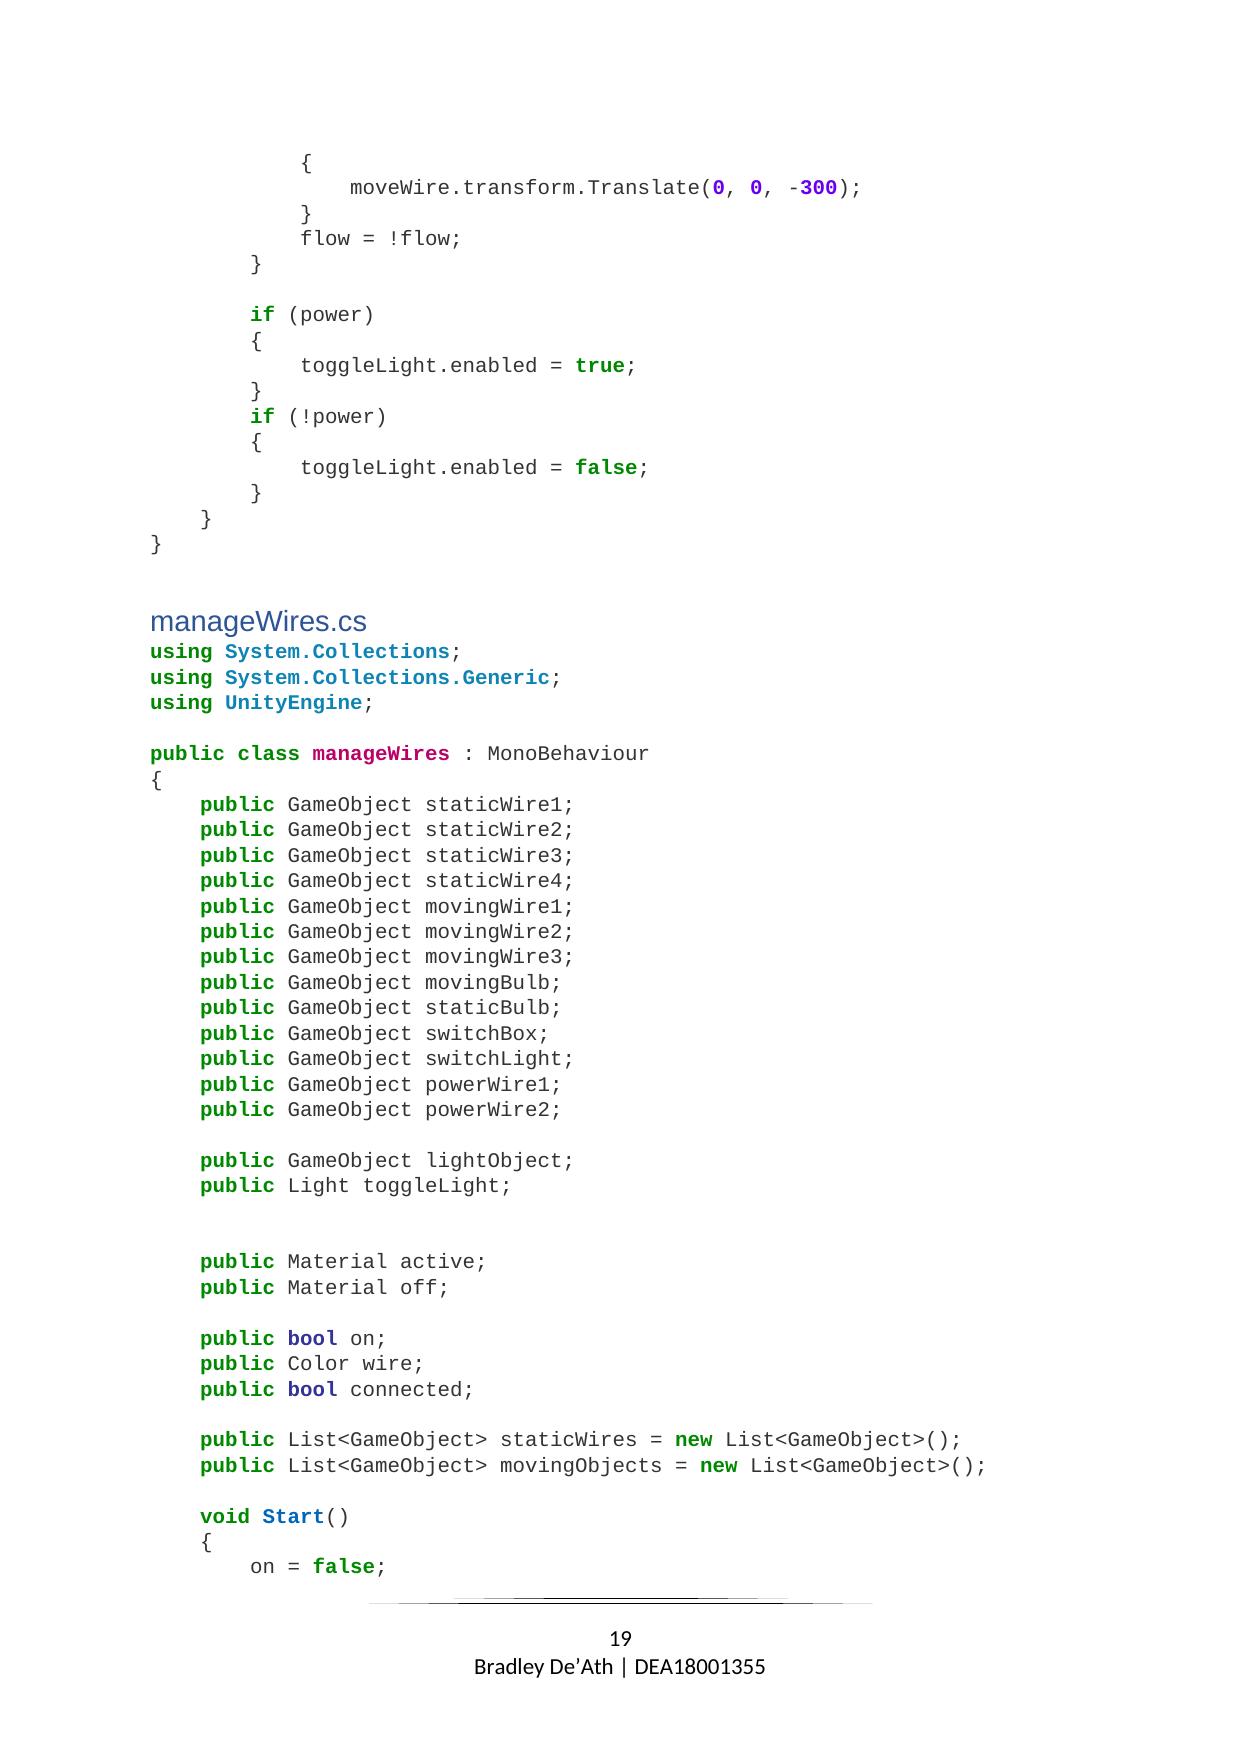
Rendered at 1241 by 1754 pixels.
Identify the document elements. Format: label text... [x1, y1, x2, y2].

text public GameObject movingWire2; [150, 919, 1090, 945]
text public GameObject staticWire4; [150, 868, 1090, 894]
text { [150, 150, 1090, 175]
text if (power) [150, 302, 1090, 328]
text } [150, 531, 1090, 557]
text public GameObject staticBulb; [150, 996, 1090, 1021]
text toggleLight.enabled = false; [150, 455, 1090, 480]
text } [150, 506, 1090, 531]
text { [150, 767, 1090, 792]
text public bool on; [150, 1326, 1090, 1351]
text public GameObject movingWire1; [150, 894, 1090, 919]
text flow = !flow; [150, 226, 1090, 252]
text public Material active; [150, 1250, 1090, 1275]
text public List<GameObject> staticWires = new List<GameObject>(); [150, 1428, 1090, 1453]
text { [150, 328, 1090, 353]
text { [150, 1529, 1090, 1555]
text public class manageWires : MonoBehaviour [150, 741, 1090, 767]
text public bool connected; [150, 1377, 1090, 1402]
text if (!power) [150, 404, 1090, 429]
text using UnityEngine; [150, 691, 1090, 716]
text public List<GameObject> movingObjects = new List<GameObject>(); [150, 1453, 1090, 1478]
text using System.Collections.Generic; [150, 665, 1090, 691]
text public GameObject staticWire1; [150, 792, 1090, 818]
text } [150, 480, 1090, 506]
text public GameObject staticWire3; [150, 843, 1090, 868]
text void Start() [150, 1504, 1090, 1529]
text } [150, 252, 1090, 277]
text public GameObject movingWire3; [150, 945, 1090, 970]
text using System.Collections; [150, 640, 1090, 665]
text public GameObject switchBox; [150, 1021, 1090, 1046]
text toggleLight.enabled = true; [150, 353, 1090, 379]
text public GameObject powerWire2; [150, 1097, 1090, 1123]
text public Color wire; [150, 1351, 1090, 1377]
text public Material off; [150, 1275, 1090, 1301]
text } [150, 201, 1090, 226]
text public GameObject switchLight; [150, 1046, 1090, 1072]
text moveWire.transform.Translate(0, 0, -300); [150, 175, 1090, 201]
text } [150, 379, 1090, 404]
text public GameObject lightObject; [150, 1148, 1090, 1173]
text public GameObject movingBulb; [150, 970, 1090, 996]
text on = false; [150, 1555, 1090, 1580]
text public GameObject powerWire1; [150, 1072, 1090, 1097]
text { [150, 429, 1090, 455]
text public Light toggleLight; [150, 1173, 1090, 1199]
subtitle manageWires.cs [150, 603, 1090, 637]
text public GameObject staticWire2; [150, 818, 1090, 843]
